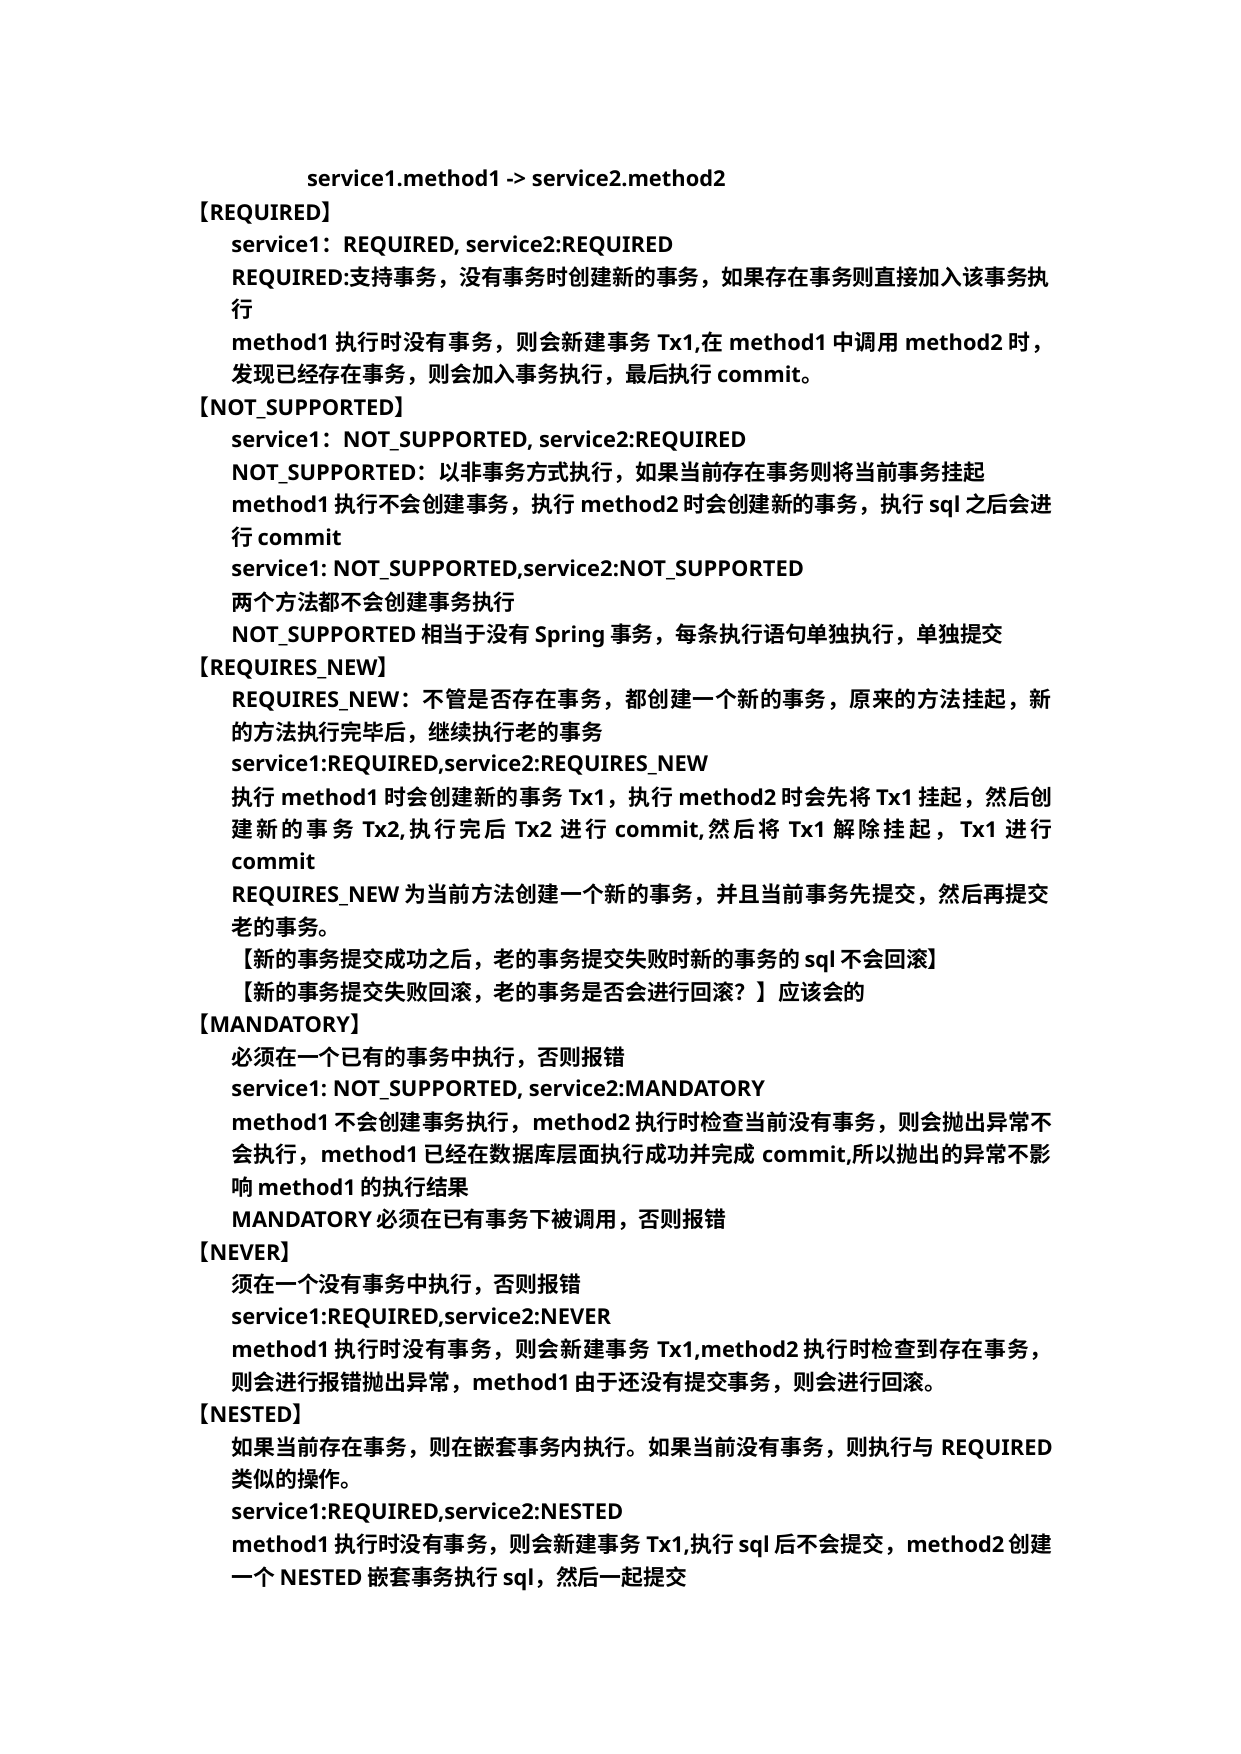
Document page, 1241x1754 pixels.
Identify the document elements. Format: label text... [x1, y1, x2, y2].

text 【NEVER】 须在一个没有事务中执行，否则报错 service1:REQUIRED,service2:NEVER method1执行时没有事务，则会新建事务Tx1,method2执行时检查到存在事务，则会进行报错抛出异常，method1由于还没有提交事务，则会进行回滚。 [187, 1234, 1053, 1397]
text service1: NOT_SUPPORTED,service2:NOT_SUPPORTED 两个方法都不会创建事务执行 NOT_SUPPORTED相当于没有Spring事务，每条执行语句单独执行，单独提交 [231, 552, 1053, 649]
text 【REQUIRES_NEW】 REQUIRES_NEW：不管是否存在事务，都创建一个新的事务，原来的方法挂起，新的方法执行完毕后，继续执行老的事务 service1:REQUIRED,service2:REQUIRES_NEW 执行method1时会创建新的事务Tx1，执行method2时会先将Tx1挂起，然后创建新的事务Tx2,执行完后Tx2进行commit,然后将Tx1解除挂起，Tx1进行commit REQUIRES_NEW为当前方法创建一个新的事务，并且当前事务先提交，然后再提交老的事务。 【新的事务提交成功之后，老的事务提交失败时新的事务的sql不会回滚】 【新的事务提交失败回滚，老的事务是否会进行回滚？】应该会的 [187, 649, 1053, 1007]
text service1.method1 -> service2.method2 [187, 162, 1053, 194]
text 【MANDATORY】 必须在一个已有的事务中执行，否则报错 service1: NOT_SUPPORTED, service2:MANDATORY method1不会创建事务执行，method2执行时检查当前没有事务，则会抛出异常不会执行，method1已经在数据库层面执行成功并完成commit,所以抛出的异常不影响method1的执行结果 MANDATORY必须在已有事务下被调用，否则报错 [187, 1007, 1053, 1234]
text 【NOT_SUPPORTED】 service1：NOT_SUPPORTED, service2:REQUIRED NOT_SUPPORTED：以非事务方式执行，如果当前存在事务则将当前事务挂起 method1执行不会创建事务，执行method2时会创建新的事务，执行sql之后会进行commit [187, 389, 1053, 552]
text 【REQUIRED】 service1：REQUIRED, service2:REQUIRED REQUIRED:支持事务，没有事务时创建新的事务，如果存在事务则直接加入该事务执行 method1执行时没有事务，则会新建事务Tx1,在method1中调用method2时，发现已经存在事务，则会加入事务执行，最后执行commit。 [187, 194, 1053, 389]
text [187, 1397, 1053, 1592]
